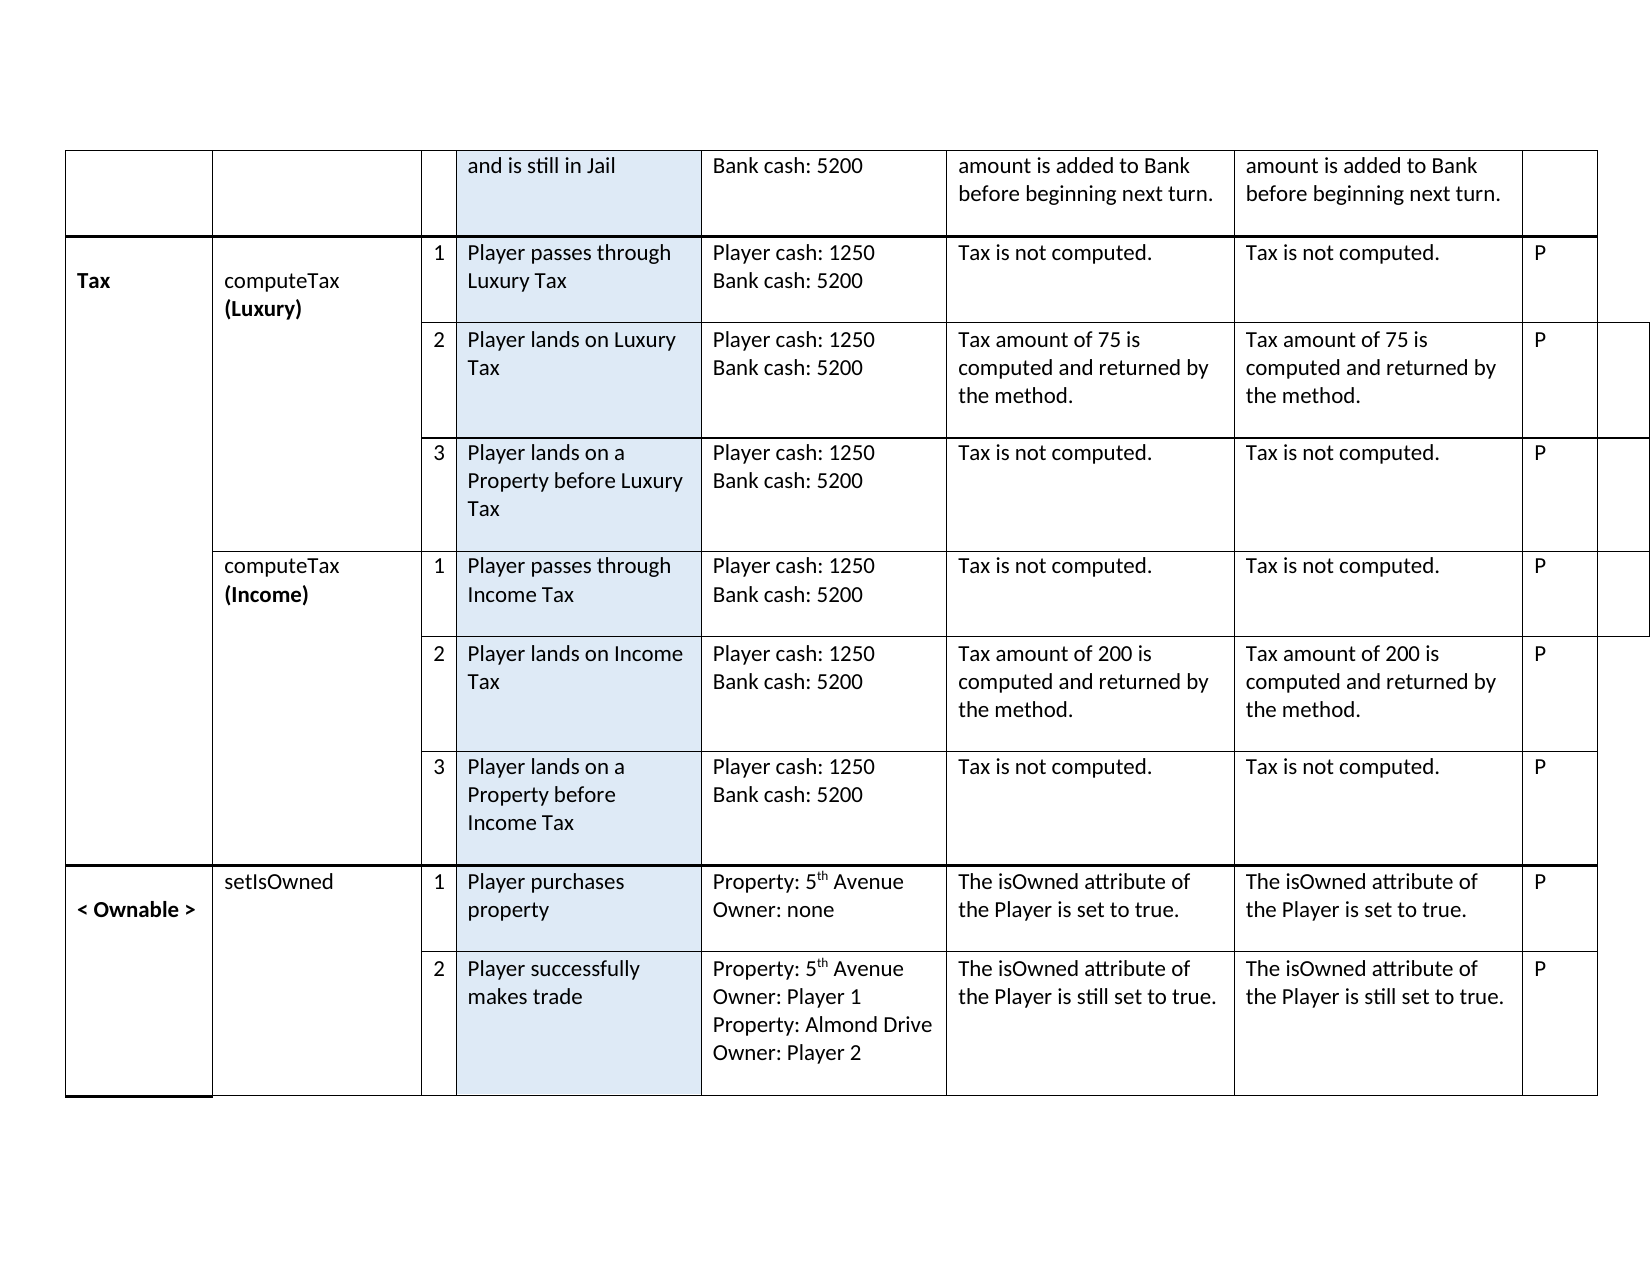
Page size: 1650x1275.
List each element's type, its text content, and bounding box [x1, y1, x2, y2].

table_cell 1 [422, 552, 456, 636]
table_cell Player passes through Income Tax [457, 552, 701, 636]
table_cell 2 [422, 637, 456, 751]
table_cell Player cash: 1250 Bank cash: 5200 [702, 752, 946, 864]
table_cell computeTax (Income) [213, 552, 421, 864]
table_cell 2 [422, 952, 456, 1094]
table_cell Player cash: 1250 Bank cash: 5200 [702, 238, 946, 322]
table_cell 3 [422, 752, 456, 864]
table_cell computeTax (Luxury) [213, 238, 421, 551]
table_cell P [1523, 439, 1597, 551]
table_cell setIsOwned [213, 867, 421, 1094]
table_cell Tax is not computed. [1235, 238, 1522, 322]
table_cell Tax amount of 75 is computed and returned by the method. [1235, 323, 1522, 437]
table_cell P [1523, 637, 1597, 751]
table_cell Player passes through Luxury Tax [457, 238, 701, 322]
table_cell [947, 151, 1234, 235]
table_cell 3 [422, 439, 456, 551]
table_cell P [1523, 151, 1597, 235]
table_cell Player cash: 1250 Bank cash: 5200 [702, 439, 946, 551]
table_cell Tax is not computed. [947, 752, 1234, 864]
table_cell Tax is not computed. [947, 238, 1234, 322]
table_cell [1598, 323, 1649, 437]
table_cell The isOwned attribute of the Player is set to true. [947, 867, 1234, 951]
table_cell [1598, 552, 1649, 636]
table_cell Tax amount of 200 is computed and returned by the method. [947, 637, 1234, 751]
table_cell Tax amount of 75 is computed and returned by the method. [947, 323, 1234, 437]
table_cell 1 [422, 238, 456, 322]
table_cell P [1523, 952, 1597, 1094]
table_cell The isOwned attribute of the Player is set to true. [1235, 867, 1522, 951]
table_cell P [1523, 752, 1597, 864]
table_cell Player lands on Income Tax [457, 637, 701, 751]
table_cell Tax is not computed. [1235, 752, 1522, 864]
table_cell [702, 151, 946, 235]
table_cell P [1523, 867, 1597, 951]
table_cell Player cash: 1250 Bank cash: 5200 [702, 552, 946, 636]
table_cell Player lands on a Property before Income Tax [457, 752, 701, 864]
table_cell Tax is not computed. [1235, 552, 1522, 636]
table_cell Tax is not computed. [947, 439, 1234, 551]
table_cell Player cash: 1250 Bank cash: 5200 [702, 323, 946, 437]
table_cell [457, 151, 701, 235]
table_cell Tax [66, 238, 212, 864]
table_cell 2 [422, 323, 456, 437]
table_cell Player lands on a Property before Luxury Tax [457, 439, 701, 551]
table_cell < Ownable > [66, 867, 212, 1094]
table_cell 3 [422, 151, 456, 235]
table_cell The isOwned attribute of the Player is still set to true. [947, 952, 1234, 1094]
table_cell 1 [422, 867, 456, 951]
table_cell Player lands on Luxury Tax [457, 323, 701, 437]
table_cell The isOwned attribute of the Player is still set to true. [1235, 952, 1522, 1094]
table_cell Property: 5th Avenue Owner: Player 1 Property: Almond Drive Owner: Player 2 [702, 952, 946, 1094]
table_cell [1235, 151, 1522, 235]
table_cell Tax amount of 200 is computed and returned by the method. [1235, 637, 1522, 751]
table_cell P [1523, 238, 1597, 322]
table_cell Tax is not computed. [1235, 439, 1522, 551]
table_cell P [1523, 323, 1597, 437]
table_cell Player successfully makes trade [457, 952, 701, 1094]
table_cell P [1523, 552, 1597, 636]
table_cell Property: 5th Avenue Owner: none [702, 867, 946, 951]
table_cell Tax is not computed. [947, 552, 1234, 636]
table_cell Player purchases property [457, 867, 701, 951]
table_cell [1598, 439, 1649, 551]
table_cell Player cash: 1250 Bank cash: 5200 [702, 637, 946, 751]
